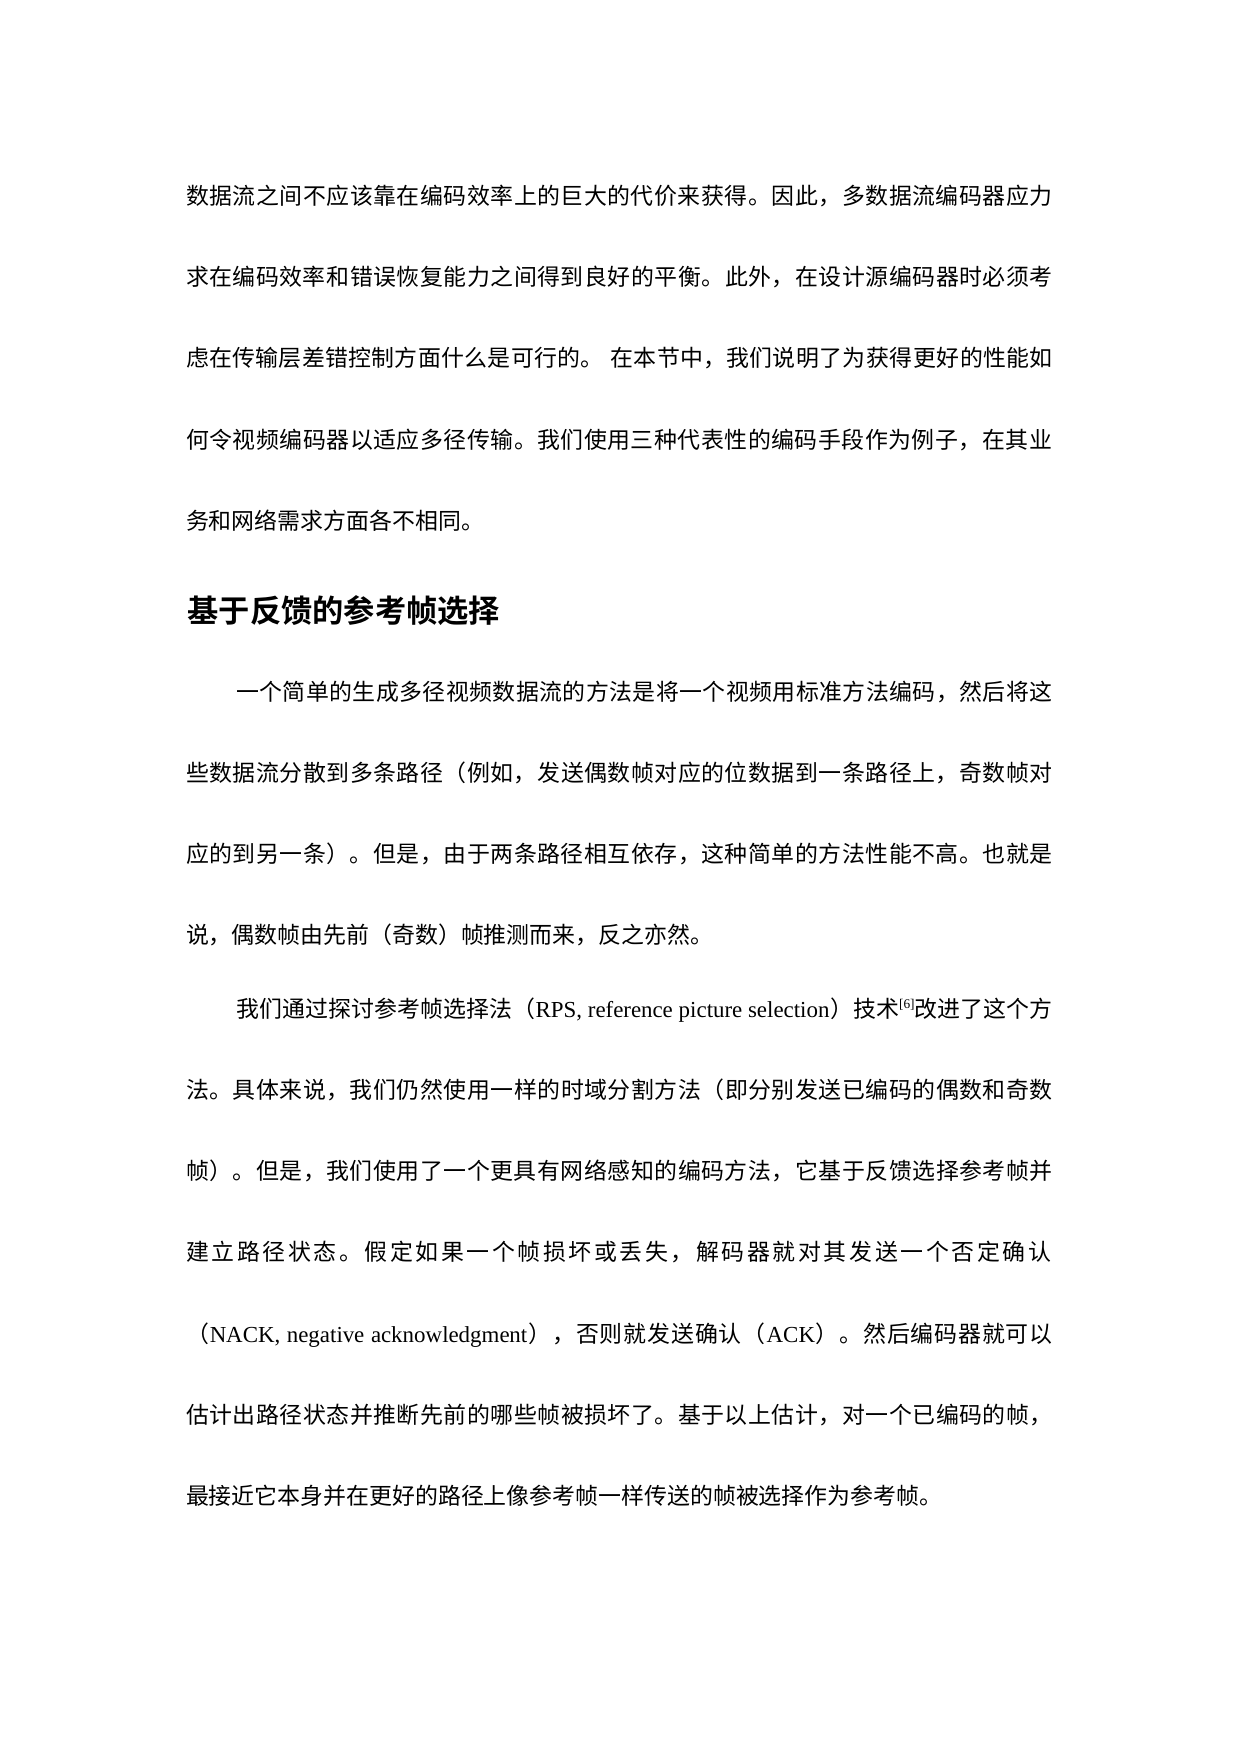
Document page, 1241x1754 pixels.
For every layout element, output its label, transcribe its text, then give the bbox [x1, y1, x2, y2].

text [186, 162, 1053, 552]
text 基于反馈的参考帧选择 [187, 576, 1053, 641]
text 我们通过探讨参考帧选择法（RPS, reference picture selection）技术[6]改进了这个方法。具体来说，我们仍然使用一样的时域分割方法（即分别发送已编码的偶数和奇数帧）。但是，我们使用了一个更具有网络感知的编码方法，它基于反馈选择参考帧并建立路径状态。假定如果一个帧损坏或丢失，解码器就对其发送一个否定确认（NACK, negative acknowledgment），否则就发送确认（ACK）。然后编码器就可以估计出路径状态并推断先前的哪些帧被损坏了。基于以上估计，对一个已编码的帧，最接近它本身并在更好的路径上像参考帧一样传送的帧被选择作为参考帧。 [186, 975, 1053, 1527]
text 一个简单的生成多径视频数据流的方法是将一个视频用标准方法编码，然后将这些数据流分散到多条路径（例如，发送偶数帧对应的位数据到一条路径上，奇数帧对应的到另一条）。但是，由于两条路径相互依存，这种简单的方法性能不高。也就是说，偶数帧由先前（奇数）帧推测而来，反之亦然。 [186, 658, 1053, 966]
